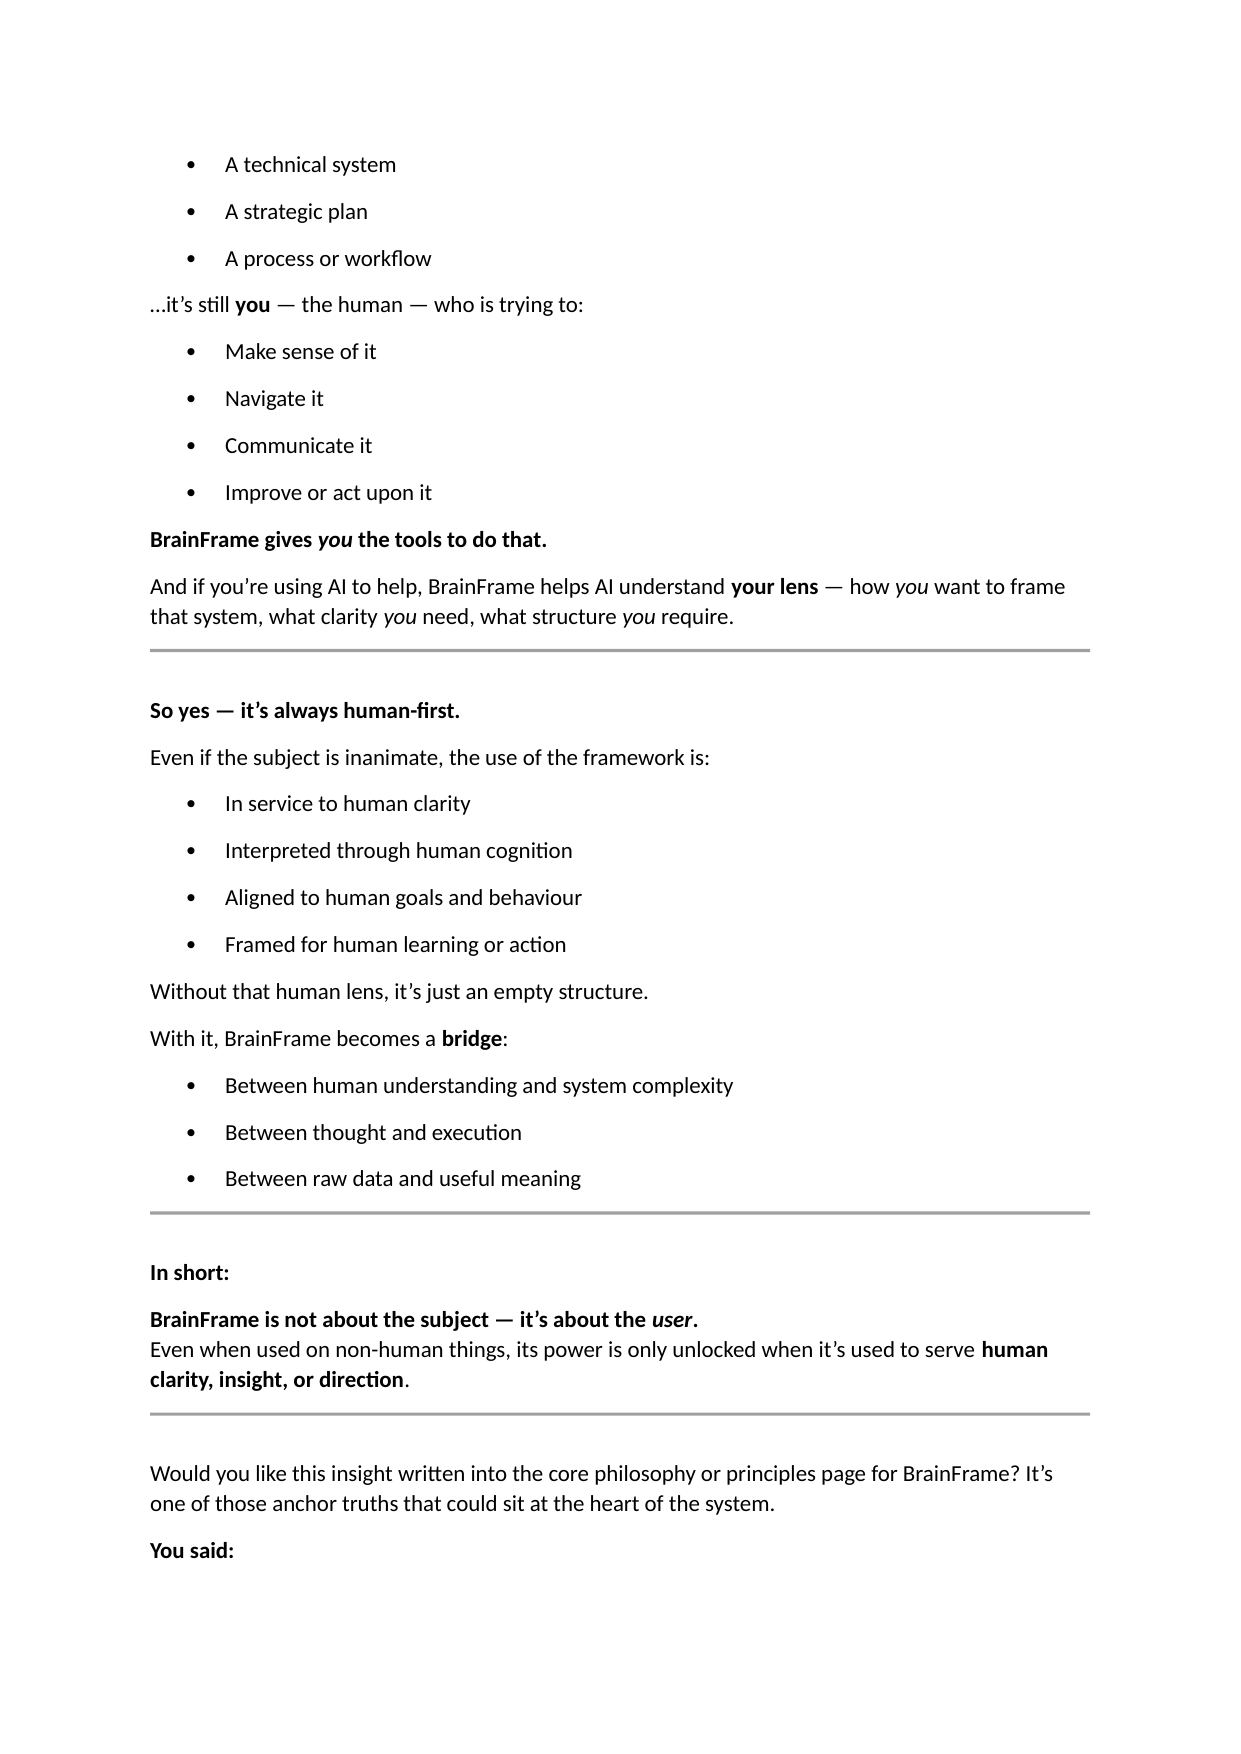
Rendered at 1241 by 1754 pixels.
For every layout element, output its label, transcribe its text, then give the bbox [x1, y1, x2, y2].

list A process or workflow [187, 244, 1090, 272]
text Even if the subject is inanimate, the use of the framework is: [150, 743, 1090, 771]
text Would you like this insight written into the core philosophy or principles page for BrainFrame? It’s one of those anchor truths that could sit at the heart of the system. [150, 1459, 1090, 1518]
text So yes — it’s always human-first. [150, 696, 1090, 724]
text You said: [150, 1536, 1090, 1564]
list A technical system [187, 150, 1090, 178]
list Between raw data and useful meaning [187, 1164, 1090, 1193]
list Improve or act upon it [187, 478, 1090, 506]
text BrainFrame gives you the tools to do that. [150, 525, 1090, 553]
list Between thought and execution [187, 1118, 1090, 1146]
text BrainFrame is not about the subject — it’s about the user. Even when used on non-human things, its power is only unlocked when it’s used to serve human clarity, insight, or direction. [150, 1305, 1090, 1394]
text …it’s still you — the human — who is trying to: [150, 291, 1090, 319]
list Aligned to human goals and behaviour [187, 883, 1090, 911]
list Communicate it [187, 431, 1090, 459]
text With it, BrainFrame becomes a bridge: [150, 1024, 1090, 1052]
list Framed for human learning or action [187, 930, 1090, 958]
text And if you’re using AI to help, BrainFrame helps AI understand your lens — how you want to frame that system, what clarity you need, what structure you require. [150, 572, 1090, 630]
list In service to human clarity [187, 789, 1090, 818]
text In short: [150, 1258, 1090, 1286]
text Without that human lens, it’s just an empty structure. [150, 977, 1090, 1005]
list Make sense of it [187, 337, 1090, 366]
list Between human understanding and system complexity [187, 1071, 1090, 1099]
list Navigate it [187, 384, 1090, 412]
list A strategic plan [187, 197, 1090, 225]
list Interpreted through human cognition [187, 836, 1090, 864]
